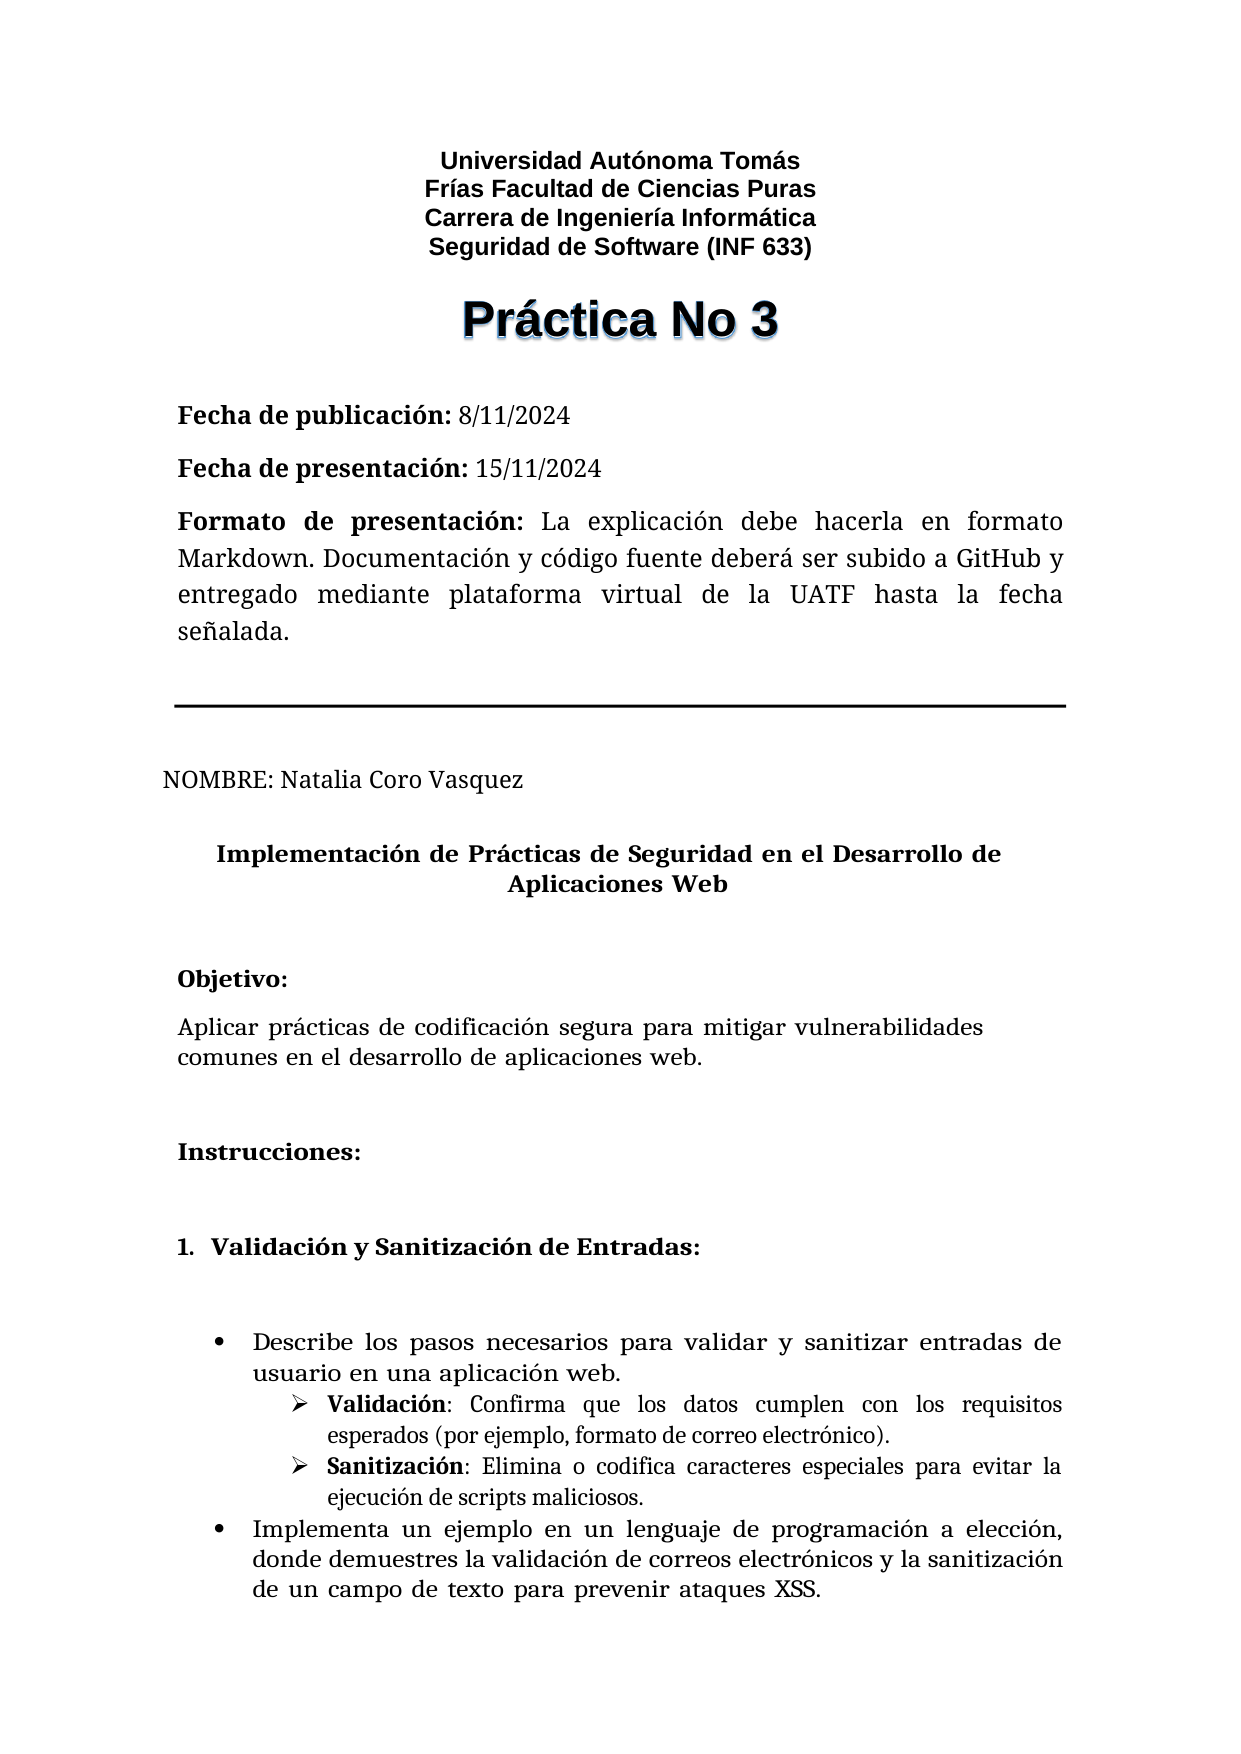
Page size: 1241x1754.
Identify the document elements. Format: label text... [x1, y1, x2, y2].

list Implementa un ejemplo en un lenguaje de programación a elección, donde demuestres la validación de correos electrónicos y la sanitización de un campo de texto para prevenir ataques XSS. [215, 1514, 1063, 1604]
list Validación: Confirma que los datos cumplen con los requisitos esperados (por ejemplo, formato de correo electrónico). [290, 1390, 1063, 1450]
text Objetivo: [177, 964, 1078, 993]
list Describe los pasos necesarios para validar y sanitizar entradas de usuario en una aplicación web. [215, 1328, 1063, 1388]
text NOMBRE: Natalia Coro Vasquez [162, 763, 1078, 796]
subtitle Universidad Autónoma Tomás Frías Facultad de Ciencias Puras [408, 146, 833, 203]
text Aplicar prácticas de codificación segura para mitigar vulnerabilidades comunes en el desarrollo de aplicaciones web. [177, 1013, 1078, 1072]
text Formato de presentación: La explicación debe hacerla en formato Markdown. Documentación y código fuente deberá ser subido a GitHub y entregado mediante plataforma virtual de la UATF hasta la fecha señalada. [177, 504, 1063, 648]
text Carrera de Ingeniería Informática Seguridad de Software (INF 633) [407, 203, 833, 261]
text Fecha de presentación: 15/11/2024 [177, 451, 1078, 485]
list Sanitización: Elimina o codifica caracteres especiales para evitar la ejecución de scripts maliciosos. [290, 1452, 1063, 1512]
picture [749, 300, 780, 343]
list Validación y Sanitización de Entradas: [177, 1233, 1078, 1261]
picture [461, 299, 739, 343]
subtitle Instrucciones: [177, 1138, 1078, 1166]
subtitle Implementación de Prácticas de Seguridad en el Desarrollo de Aplicaciones Web [216, 839, 1078, 899]
text Fecha de publicación: 8/11/2024 [177, 398, 1078, 432]
